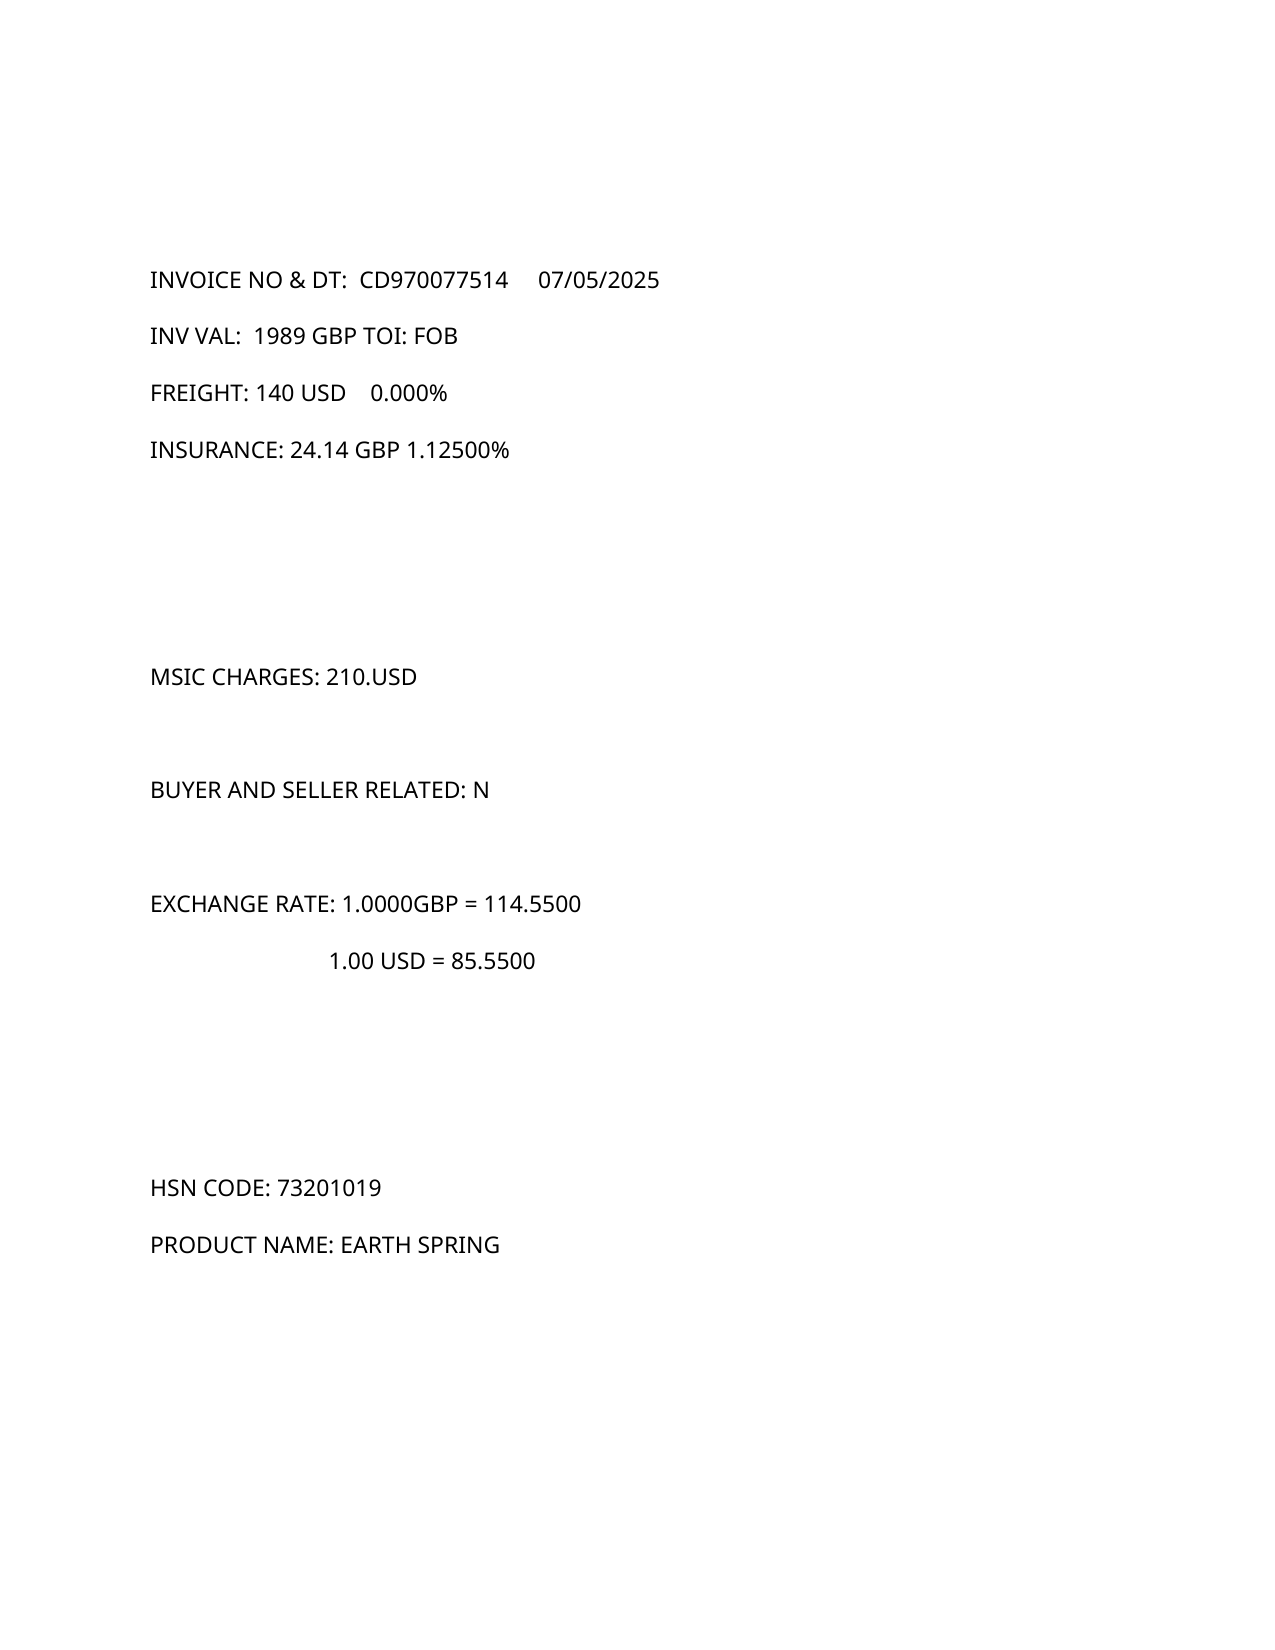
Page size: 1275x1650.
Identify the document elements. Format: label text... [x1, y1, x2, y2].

text BUYER AND SELLER RELATED: N [150, 774, 1125, 806]
text FREIGHT: 140 USD 0.000% [150, 377, 1125, 408]
text MSIC CHARGES: 210.USD [150, 661, 1125, 692]
text PRODUCT NAME: EARTH SPRING [150, 1229, 1125, 1260]
text INVOICE NO & DT: CD970077514 07/05/2025 [150, 263, 1125, 295]
text HSN CODE: 73201019 [150, 1172, 1125, 1203]
text EXCHANGE RATE: 1.0000GBP = 114.5500 [150, 888, 1125, 919]
text INSURANCE: 24.14 GBP 1.12500% [150, 434, 1125, 465]
text INV VAL: 1989 GBP TOI: FOB [150, 320, 1125, 352]
text 1.00 USD = 85.5500 [150, 945, 1125, 976]
